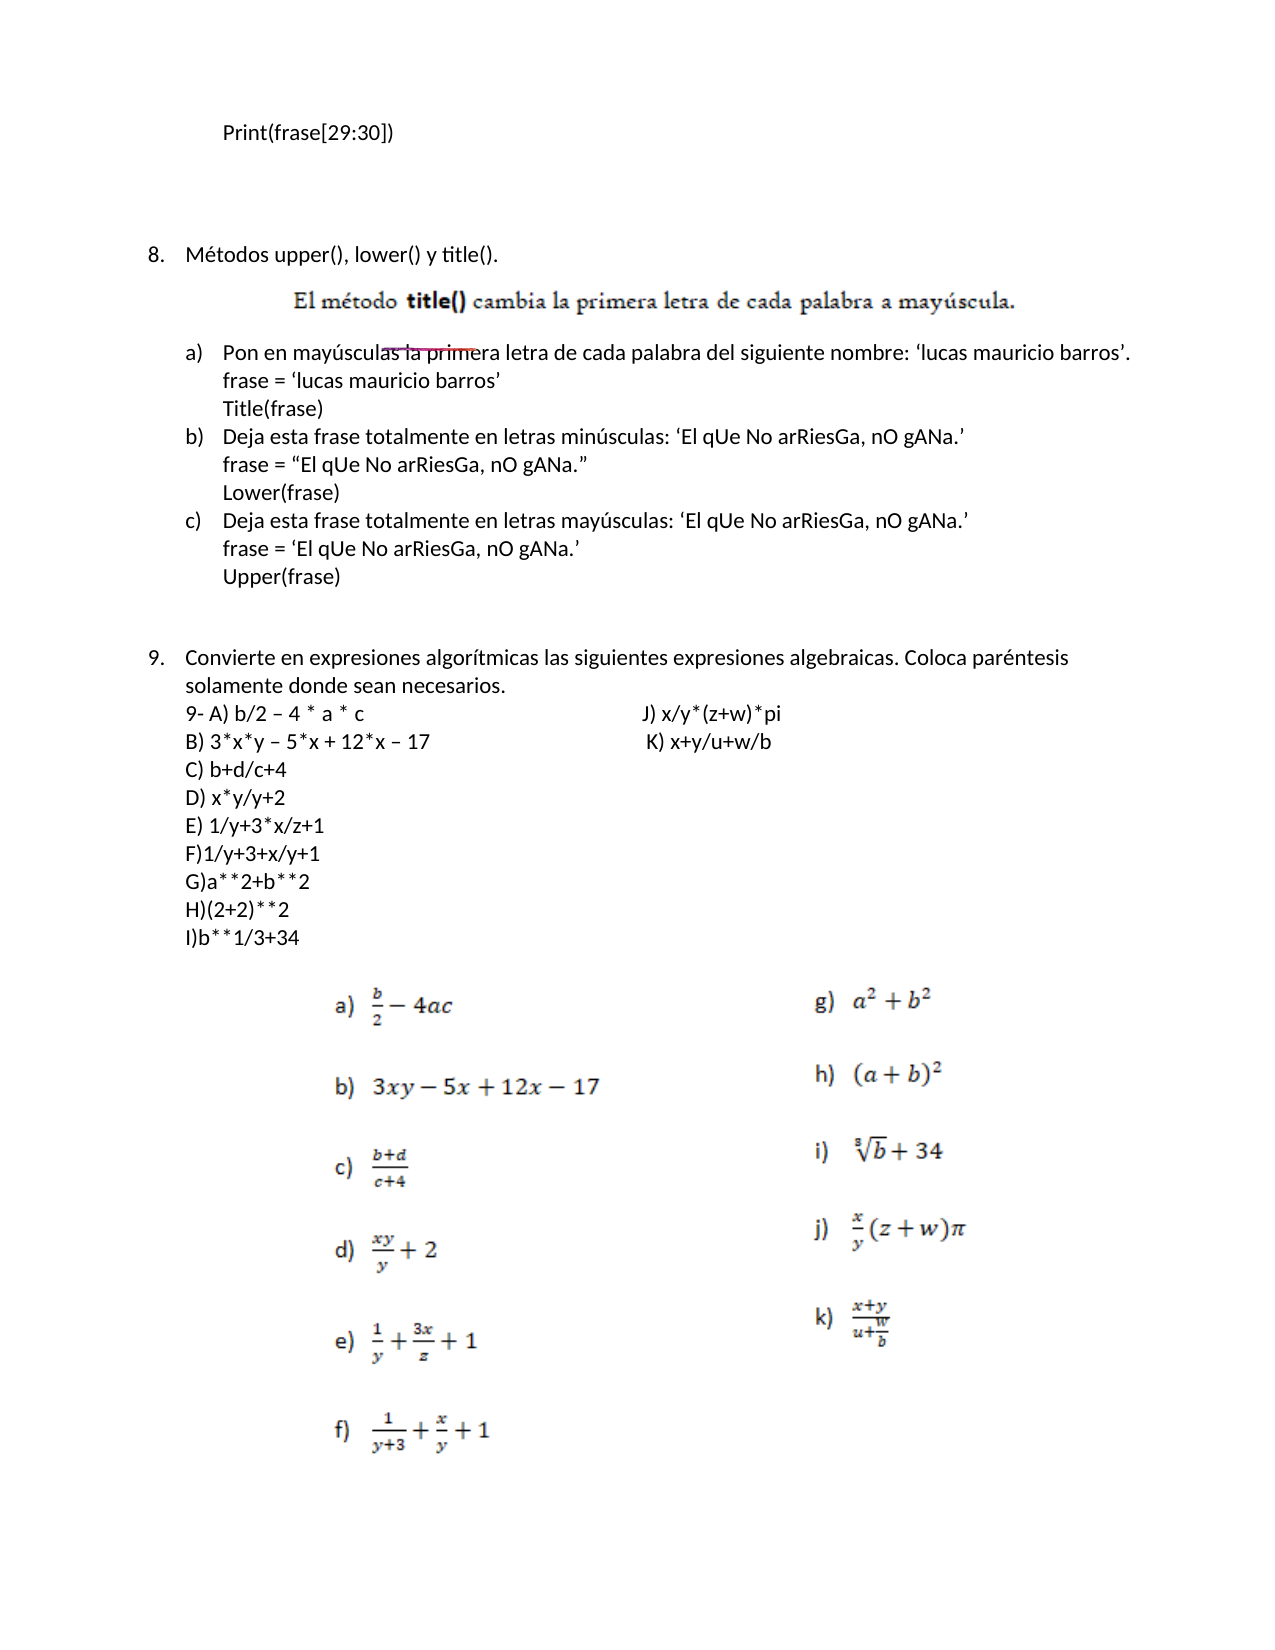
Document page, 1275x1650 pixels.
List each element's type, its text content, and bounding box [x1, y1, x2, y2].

text F)1/y+3+x/y+1 [185, 839, 1157, 867]
text frase = “El qUe No arRiesGa, nO gANa.” [223, 450, 1157, 478]
list Convierte en expresiones algorítmicas las siguientes expresiones algebraicas. Coloca paréntesis solamente donde sean necesarios. [148, 643, 1157, 699]
text Title(frase) [223, 394, 1157, 422]
text G)a**2+b**2 [185, 867, 1157, 895]
text I)b**1/3+34 [185, 923, 1157, 951]
list Deja esta frase totalmente en letras minúsculas: ‘El qUe No arRiesGa, nO gANa.’ [185, 422, 1157, 450]
list Métodos upper(), lower() y title(). [148, 240, 1157, 268]
text 9- A) b/2 – 4 * a * c J) x/y*(z+w)*pi [185, 699, 1157, 727]
picture [324, 963, 981, 1477]
list Deja esta frase totalmente en letras mayúsculas: ‘El qUe No arRiesGa, nO gANa.’ [185, 506, 1157, 534]
text B) 3*x*y – 5*x + 12*x – 17 K) x+y/u+w/b [185, 727, 1157, 755]
text frase = ‘lucas mauricio barros’ [223, 366, 1157, 394]
list Pon en mayúsculas la primera letra de cada palabra del siguiente nombre: ‘lucas mauricio barros’. [185, 338, 1157, 366]
text C) b+d/c+4 [185, 755, 1157, 783]
text E) 1/y+3*x/z+1 [185, 811, 1157, 839]
text Lower(frase) [223, 478, 1157, 506]
text frase = ‘El qUe No arRiesGa, nO gANa.’ [223, 534, 1157, 562]
text Print(frase[29:30]) [223, 118, 1157, 146]
text Upper(frase) [223, 562, 1157, 590]
picture [282, 280, 1022, 326]
text D) x*y/y+2 [185, 783, 1157, 811]
text H)(2+2)**2 [185, 895, 1157, 923]
picture [376, 345, 482, 353]
